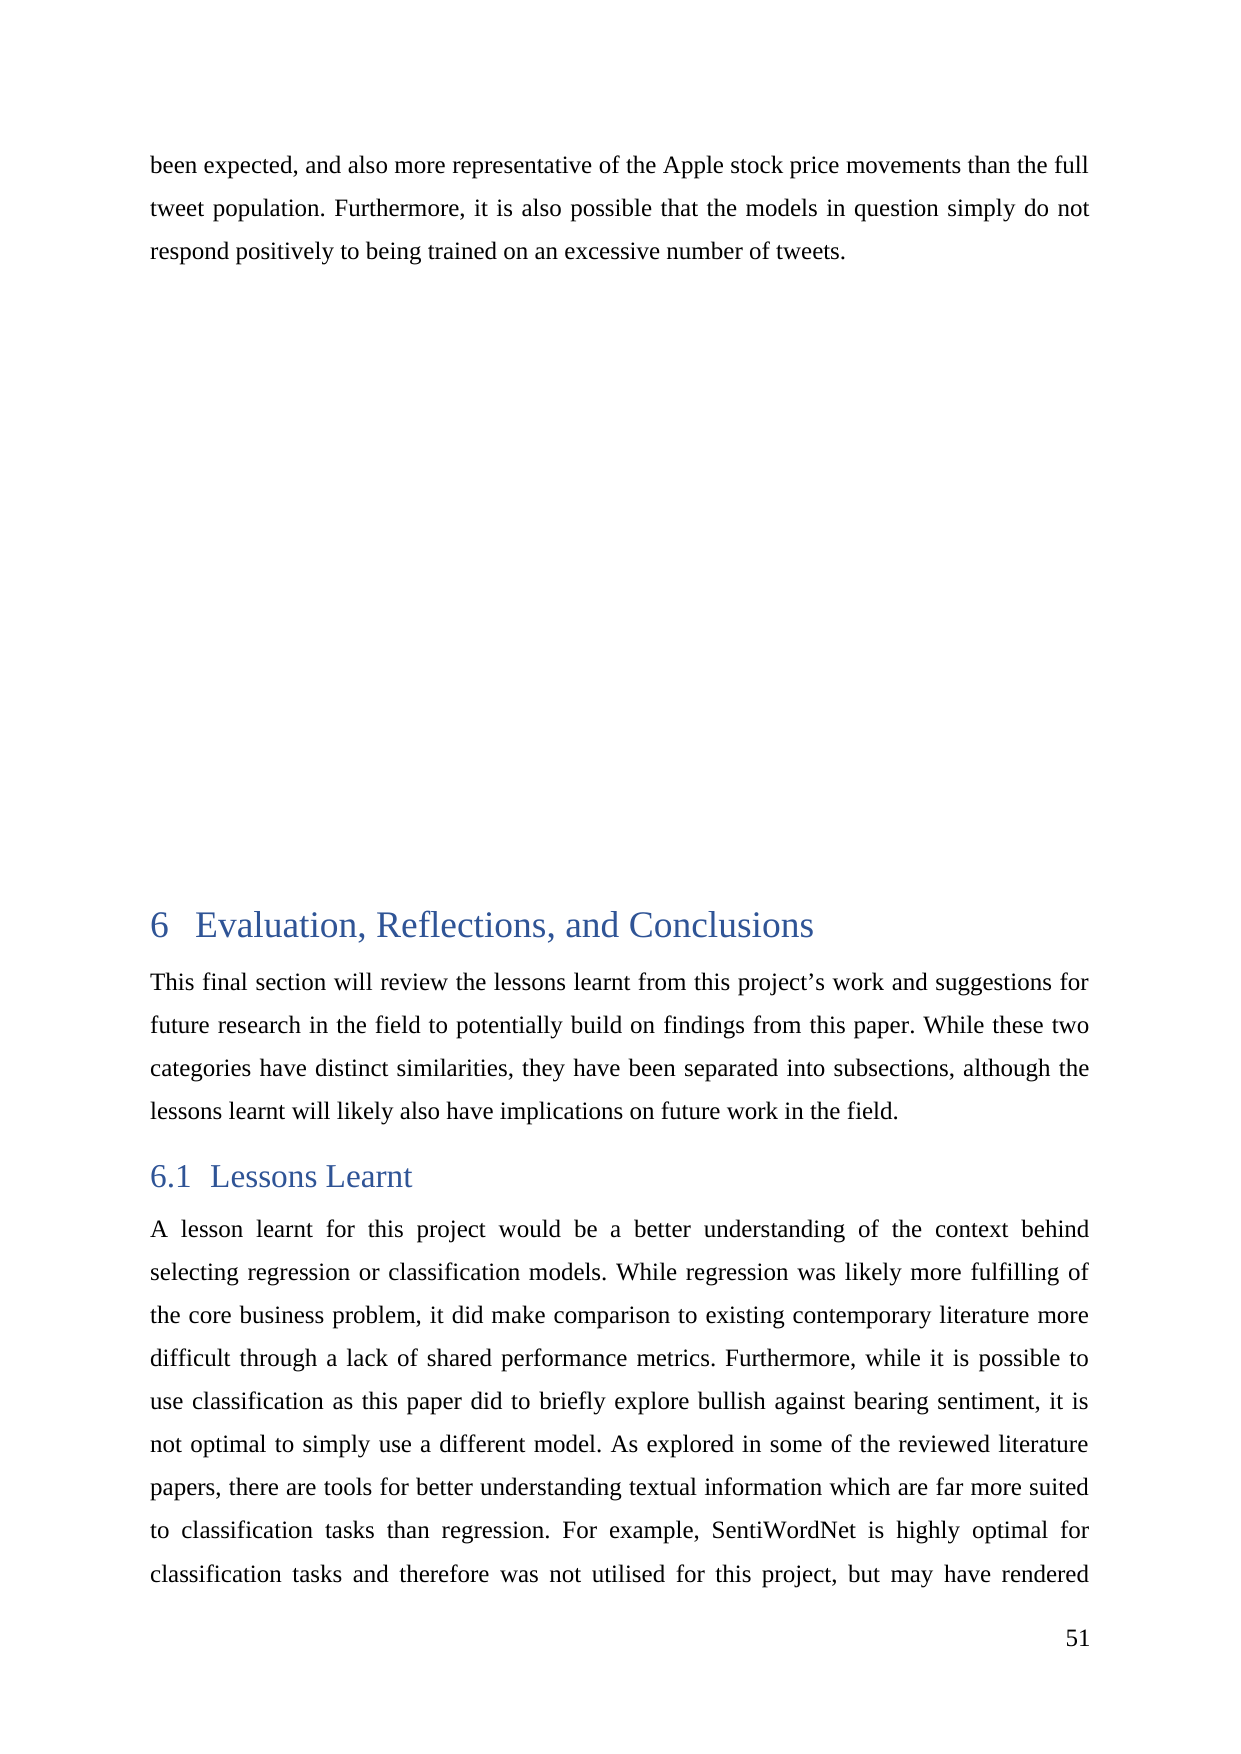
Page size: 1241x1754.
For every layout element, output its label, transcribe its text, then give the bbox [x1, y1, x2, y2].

text This final section will review the lessons learnt from this project’s work and suggestions for future research in the field to potentially build on findings from this paper. While these two categories have distinct similarities, they have been separated into subsections, although the lessons learnt will likely also have implications on future work in the field. [150, 967, 1090, 1125]
subtitle Evaluation, Reflections, and Conclusions [150, 902, 1090, 945]
subtitle Lessons Learnt [150, 1156, 1090, 1194]
